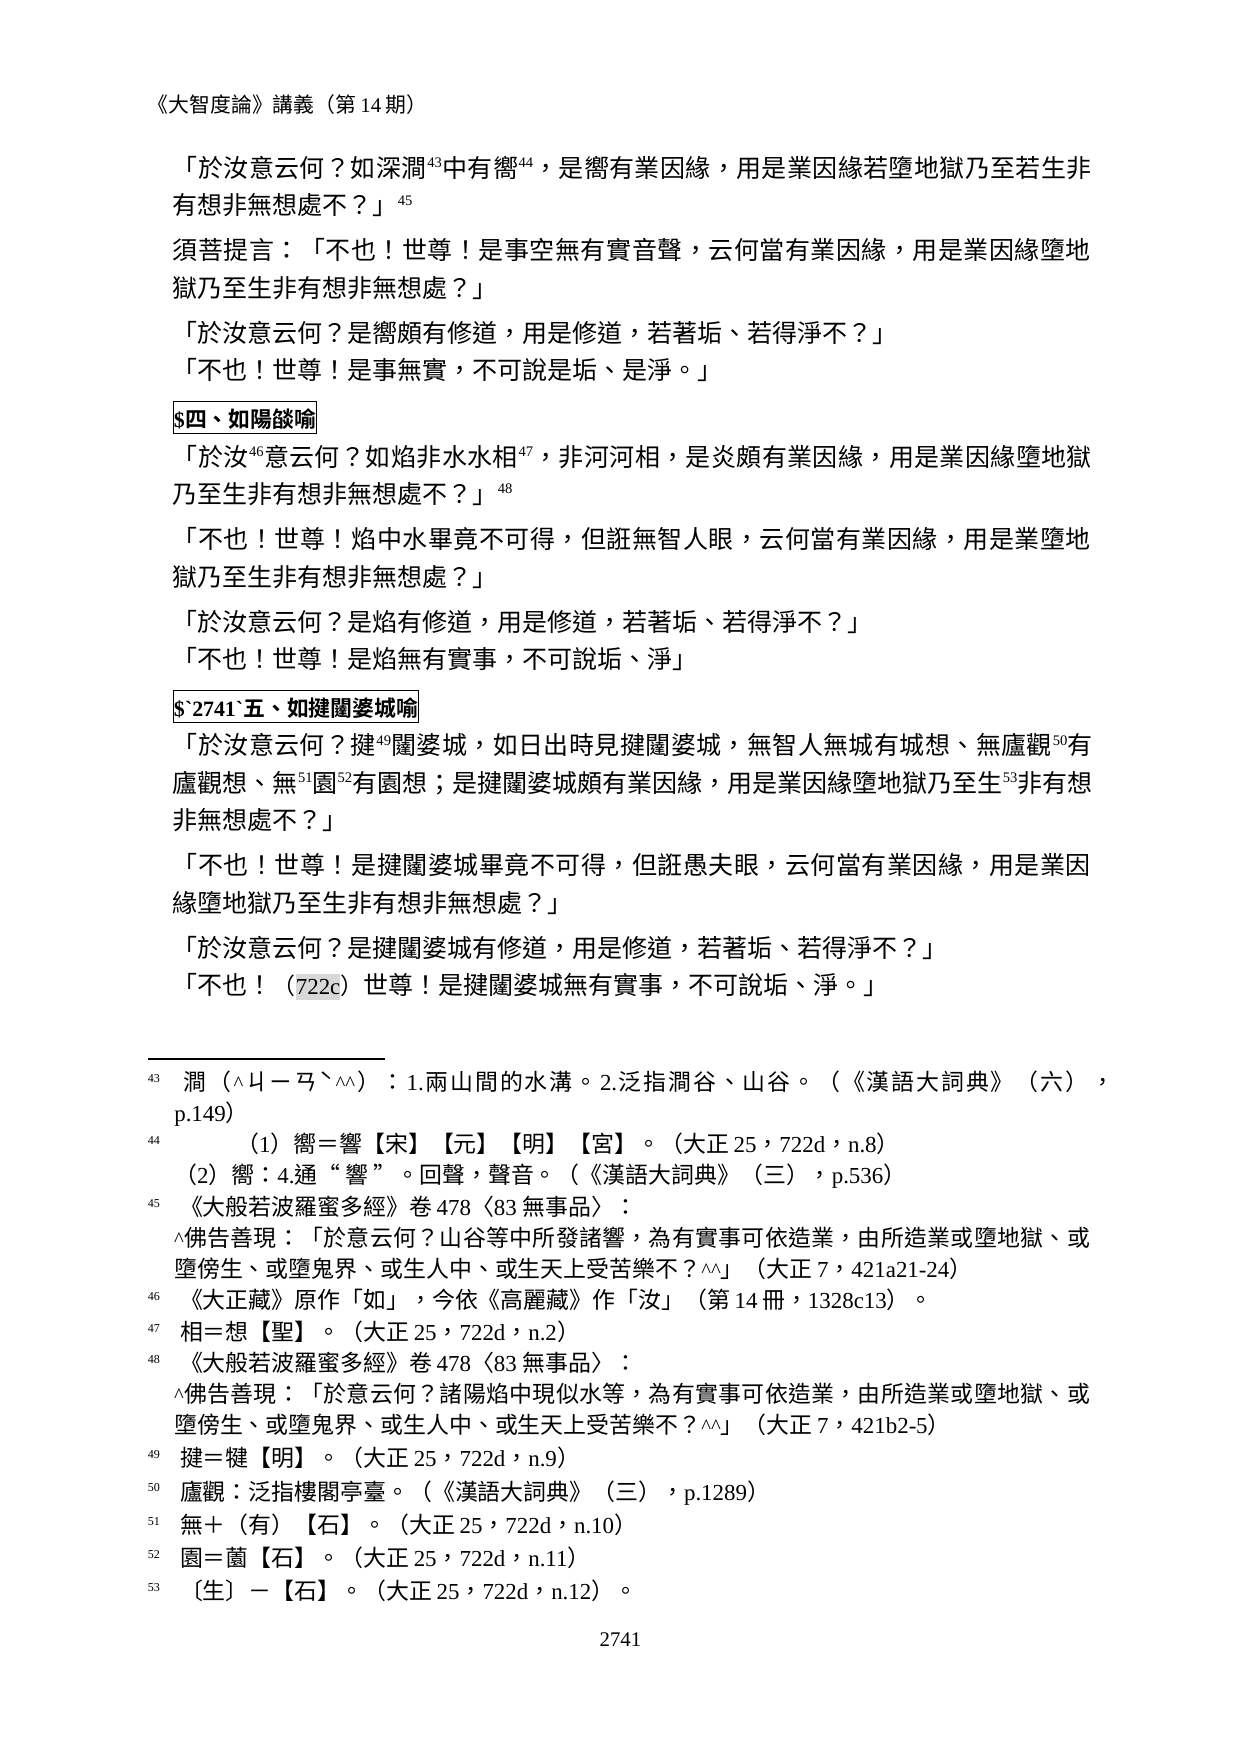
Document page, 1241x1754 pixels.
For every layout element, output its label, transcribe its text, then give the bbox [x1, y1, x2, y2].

text 「不也！世尊！是焰無有實事，不可說垢、淨」 [173, 639, 1092, 676]
text 「於汝意云何？是揵闥婆城有修道，用是修道，若著垢、若得淨不？」 [173, 928, 1092, 965]
text 須菩提言：「不也！世尊！是事空無有實音聲，云何當有業因緣，用是業因緣墮地獄乃至生非有想非無想處？」 [173, 230, 1092, 305]
text 「於汝意云何？如焰非水水相，非河河相，是炎頗有業因緣，用是業因緣墮地獄乃至生非有想非無想處不？」 [173, 436, 1092, 511]
text 「於汝意云何？如深澗中有嚮，是嚮有業因緣，用是業因緣若墮地獄乃至若生非有想非無想處不？」 [173, 148, 1092, 223]
text 「不也！（722c）世尊！是揵闥婆城無有實事，不可說垢、淨。」 [173, 965, 1092, 1003]
text 「於汝意云何？是嚮頗有修道，用是修道，若著垢、若得淨不？」 [173, 313, 1092, 350]
text $四、如陽燄喻 [173, 399, 1092, 436]
text 「不也！世尊！焰中水畢竟不可得，但誑無智人眼，云何當有業因緣，用是業墮地獄乃至生非有想非無想處？」 [173, 519, 1092, 594]
text 「不也！世尊！是揵闥婆城畢竟不可得，但誑愚夫眼，云何當有業因緣，用是業因緣墮地獄乃至生非有想非無想處？」 [173, 845, 1092, 920]
text $`2741`五、如揵闥婆城喻 [173, 688, 1092, 725]
text 「於汝意云何？揵闥婆城，如日出時見揵闥婆城，無智人無城有城想、無廬觀有廬觀想、無園有園想；是揵闥婆城頗有業因緣，用是業因緣墮地獄乃至生非有想非無想處不？」 [173, 725, 1092, 838]
text 「不也！世尊！是事無實，不可說是垢、是淨。」 [173, 350, 1092, 388]
text 「於汝意云何？是焰有修道，用是修道，若著垢、若得淨不？」 [173, 601, 1092, 639]
